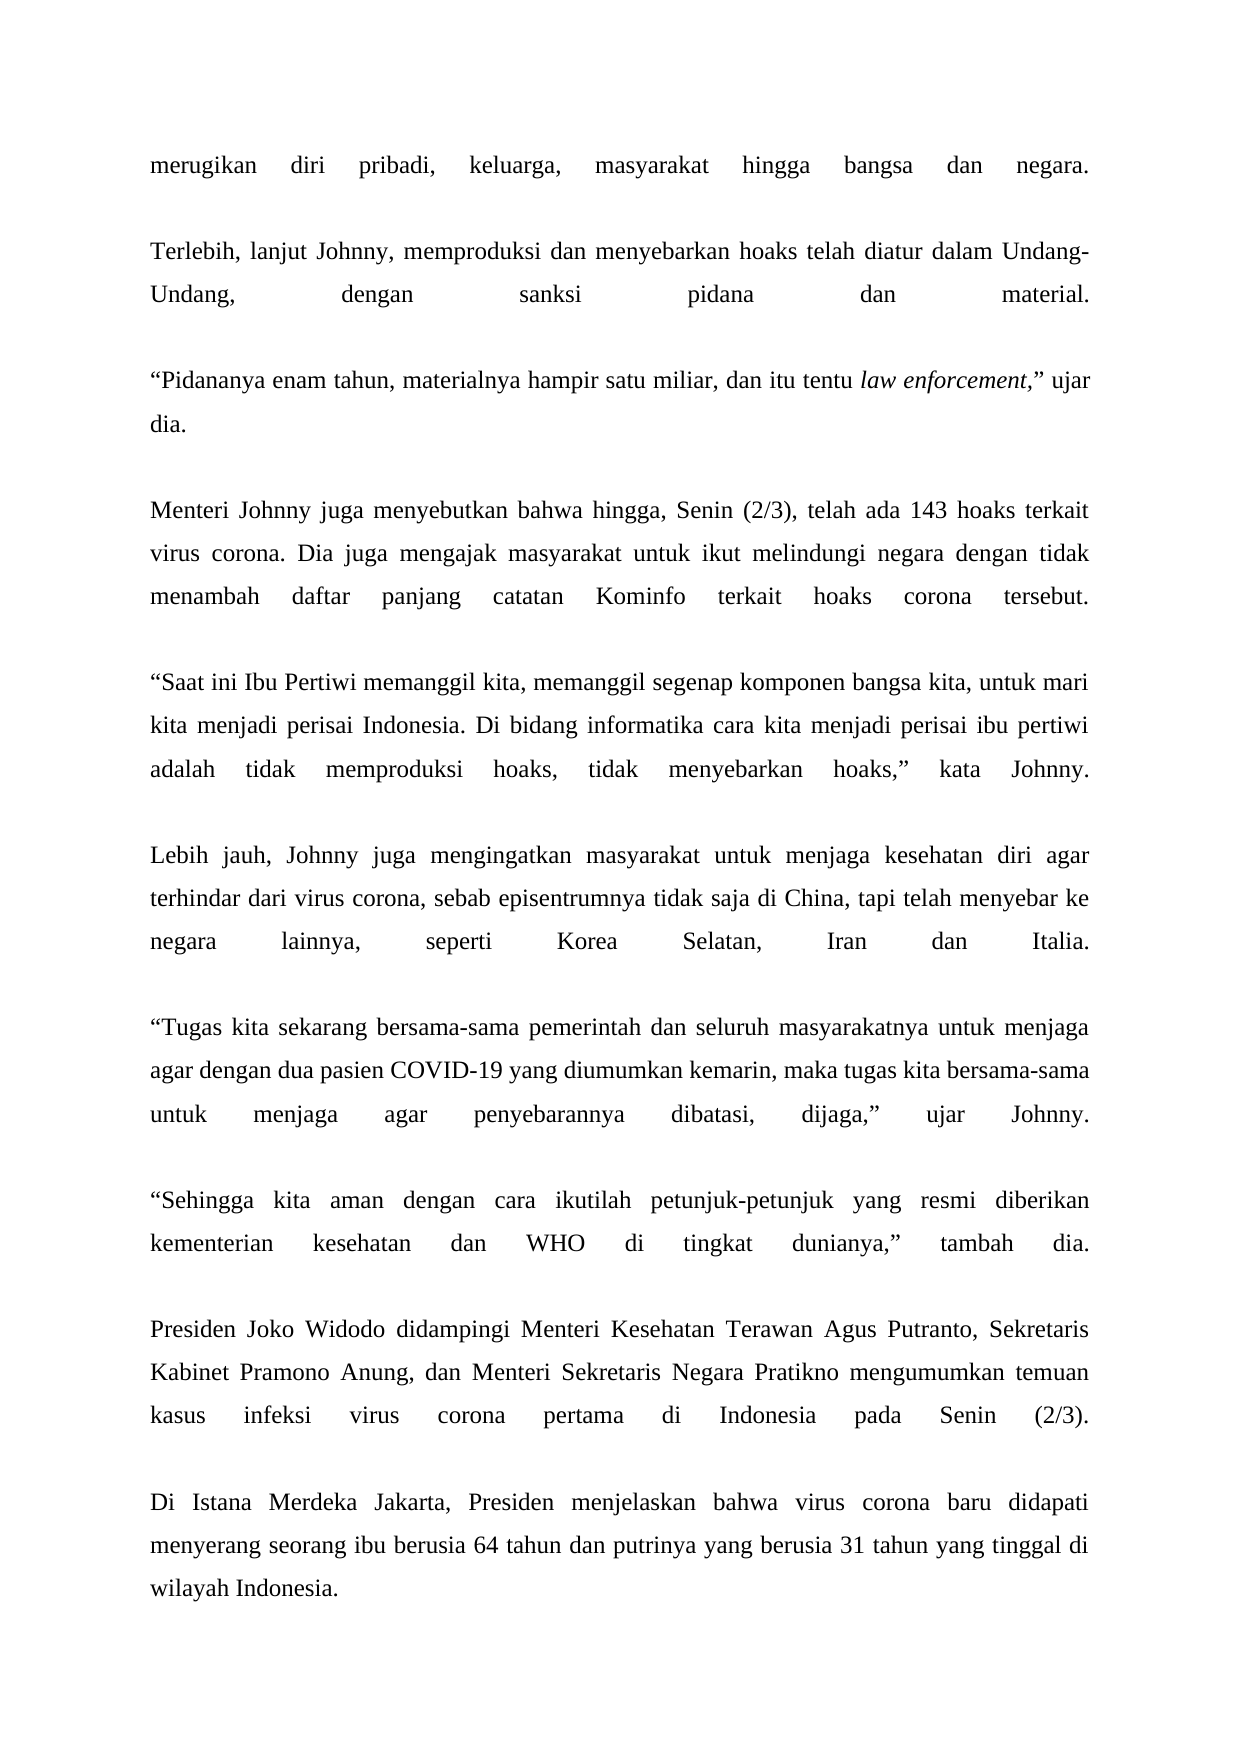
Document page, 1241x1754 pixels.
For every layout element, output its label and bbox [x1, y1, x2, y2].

text [150, 150, 1090, 1602]
